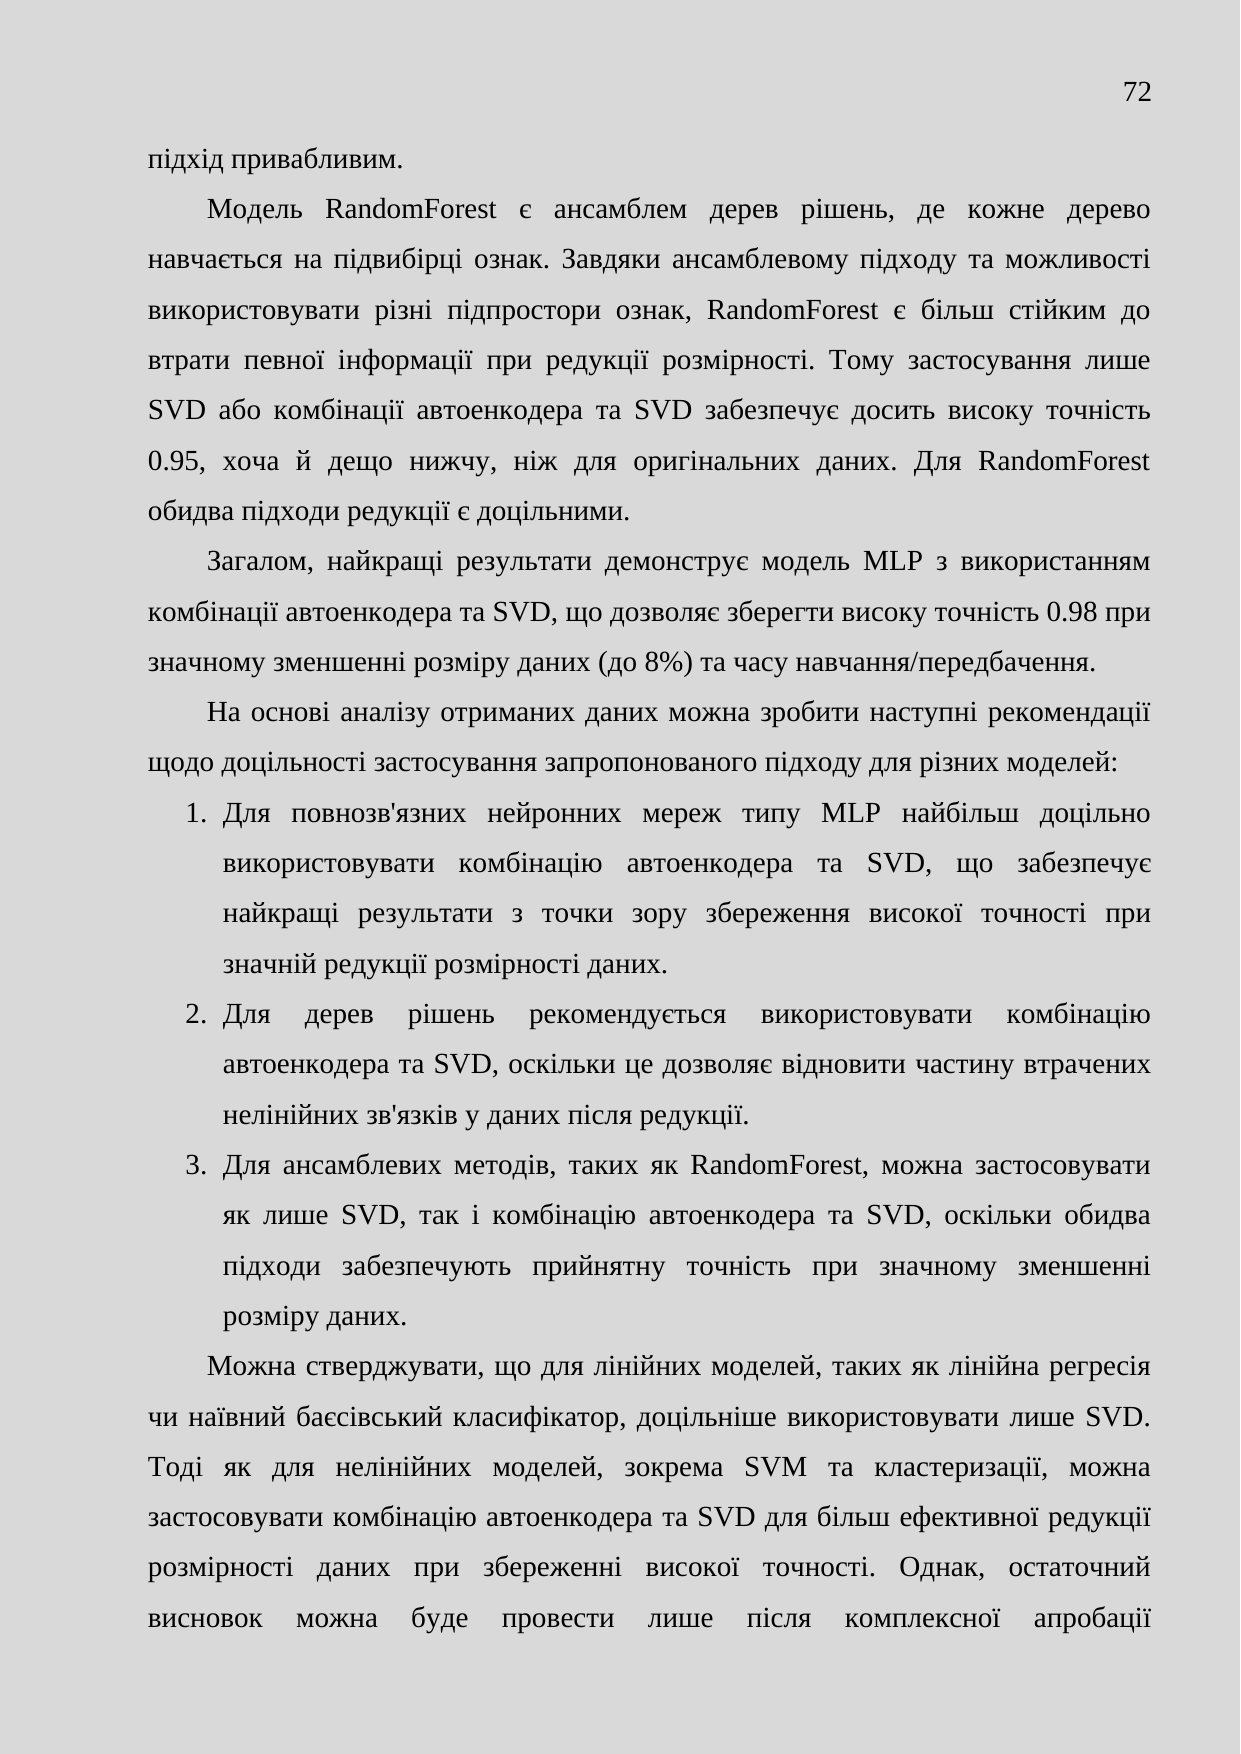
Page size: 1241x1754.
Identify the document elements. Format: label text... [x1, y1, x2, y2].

text Загалом, найкращі результати демонструє модель MLP з використанням комбінації автоенкодера та SVD, що дозволяє зберегти високу точність 0.98 при значному зменшенні розміру даних (до 8%) та часу навчання/передбачення. [148, 543, 1152, 677]
text Модель RandomForest є ансамблем дерев рішень, де кожне дерево навчається на підвибірці ознак. Завдяки ансамблевому підходу та можливості використовувати різні підпростори ознак, RandomForest є більш стійким до втрати певної інформації при редукції розмірності. Тому застосування лише SVD або комбінації автоенкодера та SVD забезпечує досить високу точність 0.95, хоча й дещо нижчу, ніж для оригінальних даних. Для RandomForest обидва підходи редукції є доцільними. [148, 191, 1152, 527]
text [148, 1348, 1152, 1633]
text На основі аналізу отриманих даних можна зробити наступні рекомендації щодо доцільності застосування запропонованого підходу для різних моделей: [148, 694, 1152, 778]
list Для дерев рішень рекомендується використовувати комбінацію автоенкодера та SVD, оскільки це дозволяє відновити частину втрачених нелінійних зв'язків у даних після редукції. [185, 996, 1152, 1130]
list Для повнозв'язних нейронних мереж типу MLP найбільш доцільно використовувати комбінацію автоенкодера та SVD, що забезпечує найкращі результати з точки зору збереження високої точності при значній редукції розмірності даних. [185, 795, 1152, 979]
list Для ансамблевих методів, таких як RandomForest, можна застосовувати як лише SVD, так і комбінацію автоенкодера та SVD, оскільки обидва підходи забезпечують прийнятну точність при значному зменшенні розміру даних. [185, 1147, 1152, 1332]
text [148, 141, 1152, 174]
